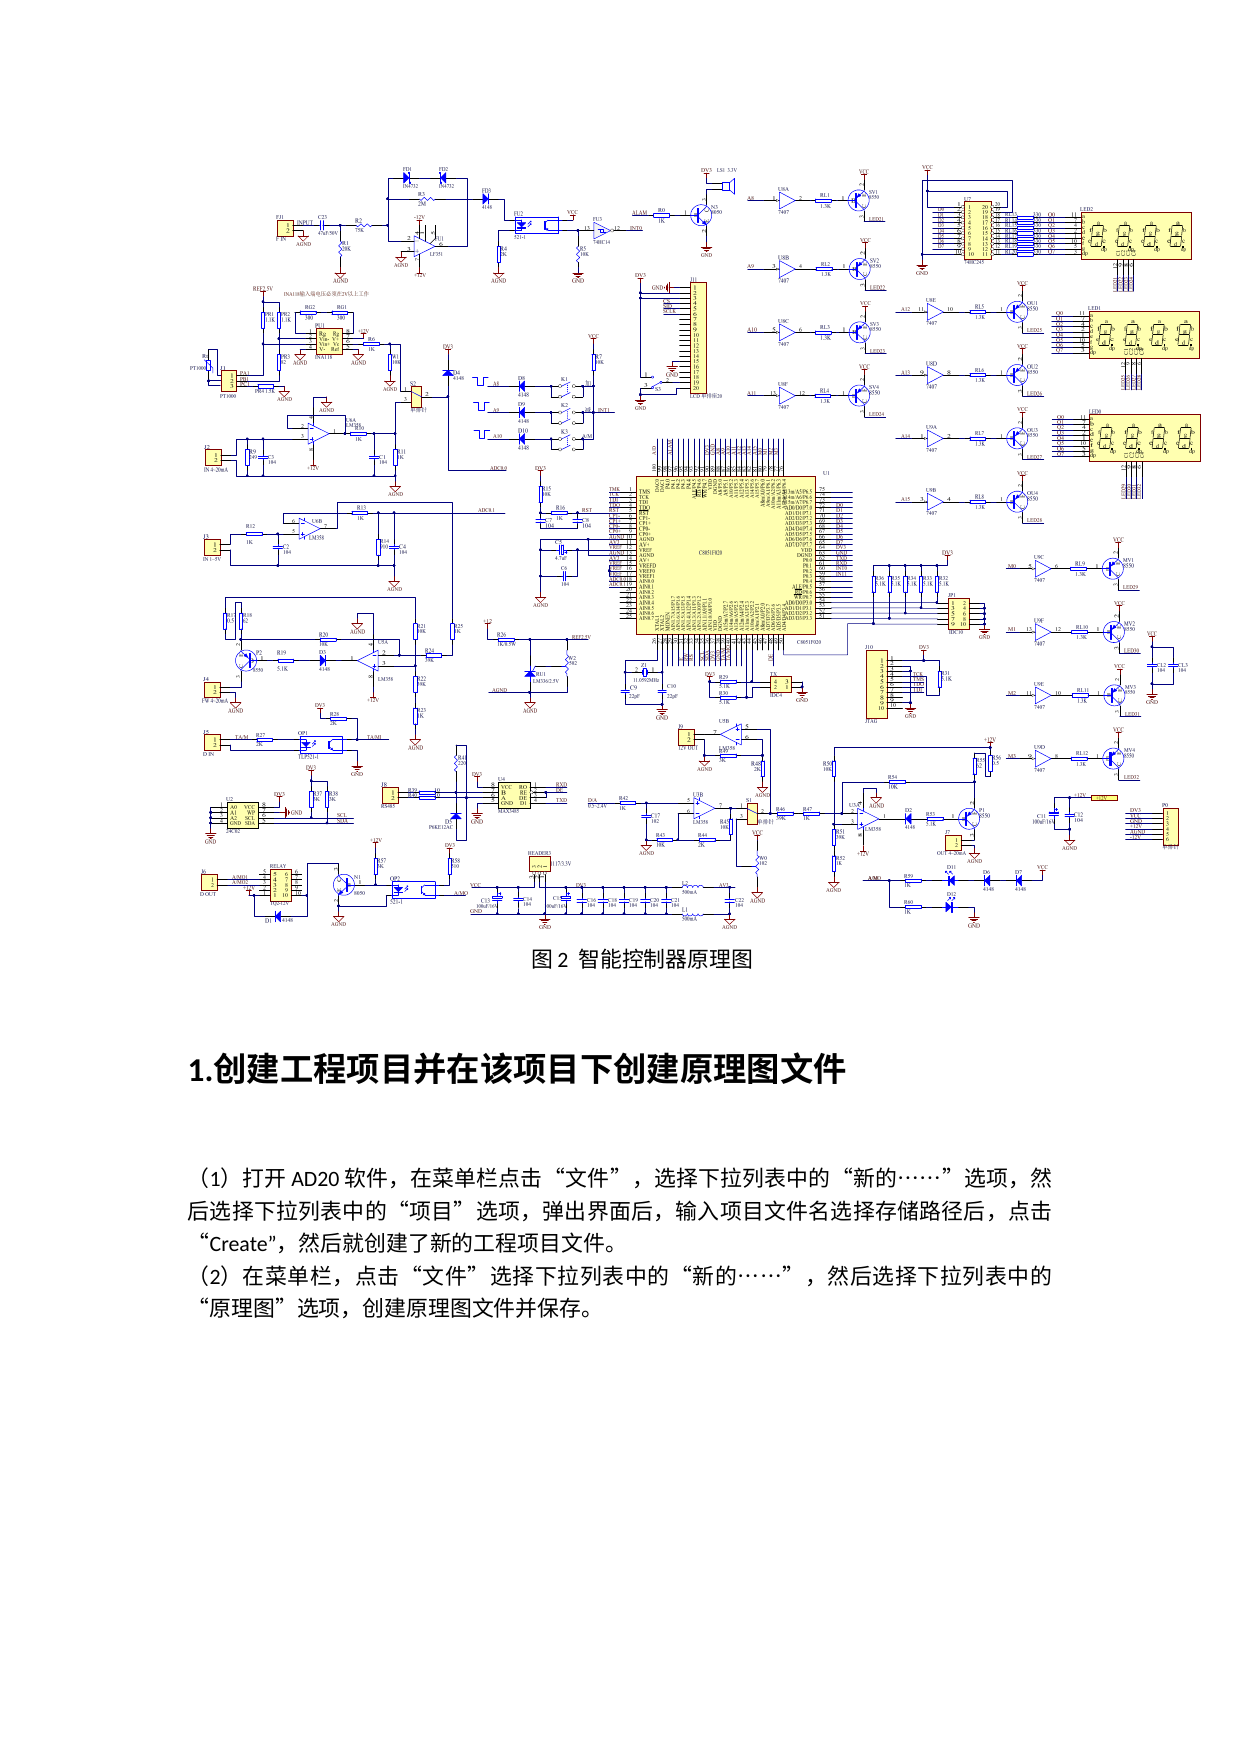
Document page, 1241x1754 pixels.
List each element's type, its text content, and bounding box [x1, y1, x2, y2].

subtitle 1.创建工程项目并在该项目下创建原理图文件 [187, 1034, 1053, 1099]
list 图2 智能控制器原理图 [187, 942, 1053, 974]
list 打开AD20软件，在菜单栏点击“文件”，选择下拉列表中的“新的……”选项，然后选择下拉列表中的“项目”选项，弹出界面后，输入项目文件名选择存储路径后，点击“Create”，然后就创建了新的工程项目文件。 [187, 1161, 1053, 1258]
list 在菜单栏，点击“文件”选择下拉列表中的“新的……”，然后选择下拉列表中的“原理图”选项，创建原理图文件并保存。 [187, 1258, 1053, 1323]
